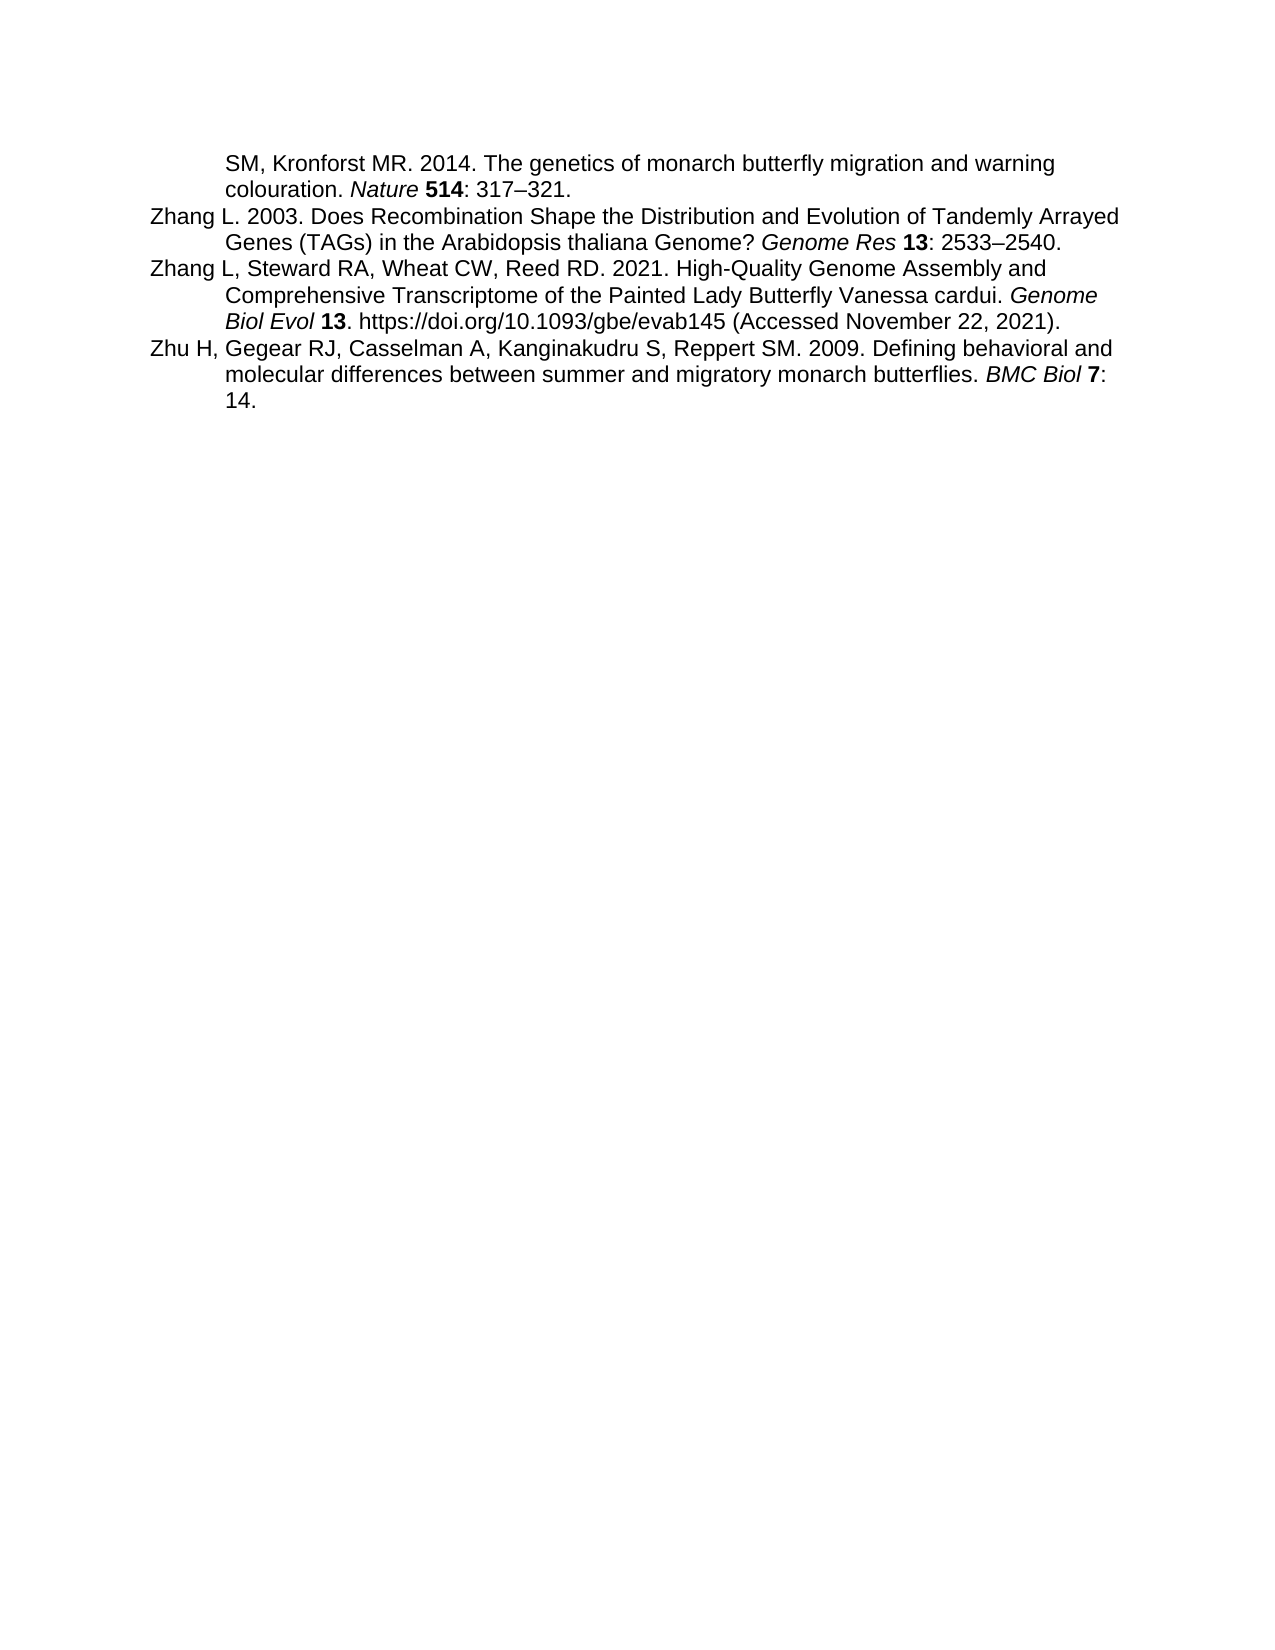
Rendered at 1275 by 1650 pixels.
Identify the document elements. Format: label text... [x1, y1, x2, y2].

text Zhang L. 2003. Does Recombination Shape the Distribution and Evolution of Tandemly Arrayed Genes (TAGs) in the Arabidopsis thaliana Genome? Genome Res 13: 2533–2540. [150, 203, 1125, 255]
text Zhang L, Steward RA, Wheat CW, Reed RD. 2021. High-Quality Genome Assembly and Comprehensive Transcriptome of the Painted Lady Butterfly Vanessa cardui. Genome Biol Evol 13. https://doi.org/10.1093/gbe/evab145 (Accessed November 22, 2021). [150, 255, 1125, 334]
text Zhu H, Gegear RJ, Casselman A, Kanginakudru S, Reppert SM. 2009. Defining behavioral and molecular differences between summer and migratory monarch butterflies. BMC Biol 7: 14. [150, 334, 1125, 413]
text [150, 150, 1125, 203]
